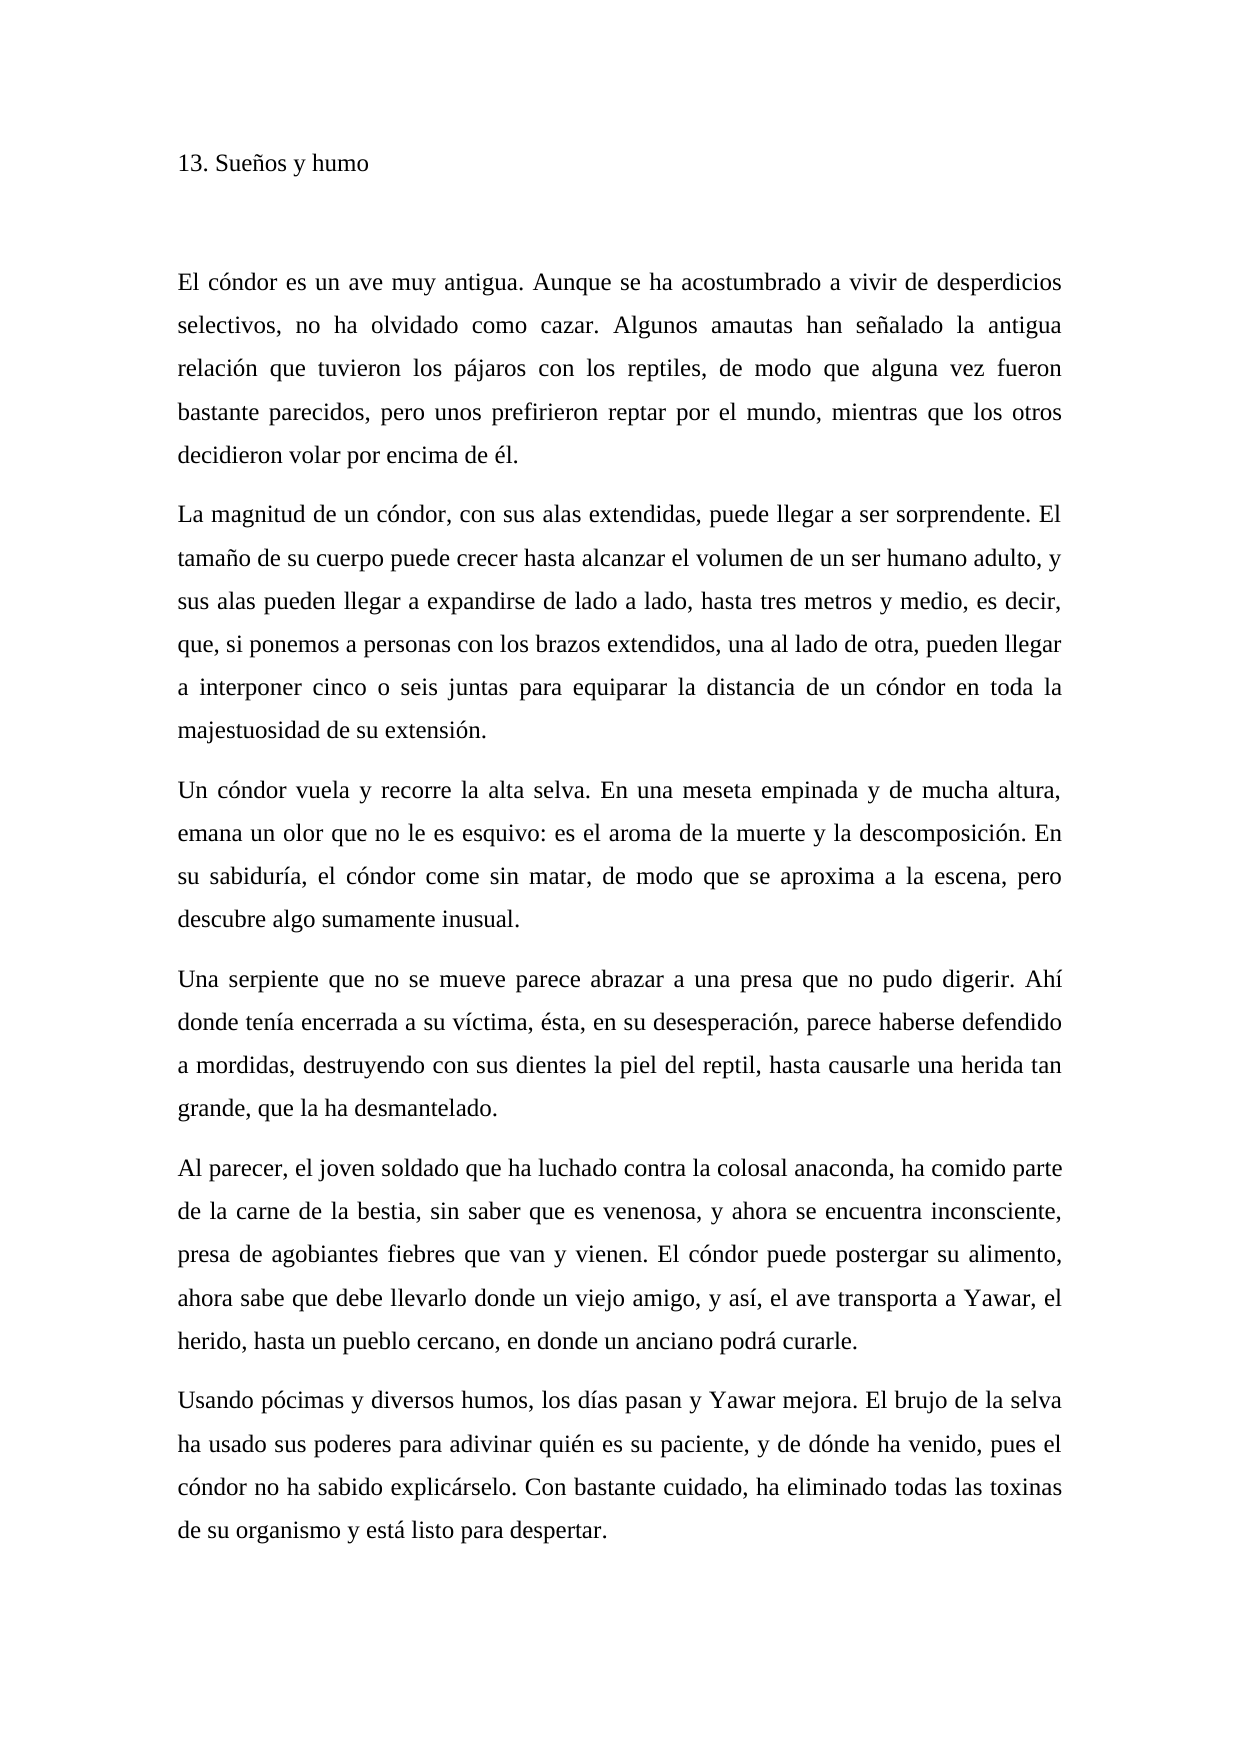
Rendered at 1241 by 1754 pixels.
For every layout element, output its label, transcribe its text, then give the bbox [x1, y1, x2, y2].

text El cóndor es un ave muy antigua. Aunque se ha acostumbrado a vivir de desperdicios selectivos, no ha olvidado como cazar. Algunos amautas han señalado la antigua relación que tuvieron los pájaros con los reptiles, de modo que alguna vez fueron bastante parecidos, pero unos prefirieron reptar por el mundo, mientras que los otros decidieron volar por encima de él. [177, 267, 1063, 468]
text 13. Sueños y humo [177, 148, 1063, 176]
text Una serpiente que no se mueve parece abrazar a una presa que no pudo digerir. Ahí donde tenía encerrada a su víctima, ésta, en su desesperación, parece haberse defendido a mordidas, destruyendo con sus dientes la piel del reptil, hasta causarle una herida tan grande, que la ha desmantelado. [177, 964, 1063, 1122]
text Al parecer, el joven soldado que ha luchado contra la colosal anaconda, ha comido parte de la carne de la bestia, sin saber que es venenosa, y ahora se encuentra inconsciente, presa de agobiantes fiebres que van y vienen. El cóndor puede postergar su alimento, ahora sabe que debe llevarlo donde un viejo amigo, y así, el ave transporta a Yawar, el herido, hasta un pueblo cercano, en donde un anciano podrá curarle. [177, 1153, 1063, 1354]
text La magnitud de un cóndor, con sus alas extendidas, puede llegar a ser sorprendente. El tamaño de su cuerpo puede crecer hasta alcanzar el volumen de un ser humano adulto, y sus alas pueden llegar a expandirse de lado a lado, hasta tres metros y medio, es decir, que, si ponemos a personas con los brazos extendidos, una al lado de otra, pueden llegar a interponer cinco o seis juntas para equiparar la distancia de un cóndor en toda la majestuosidad de su extensión. [177, 499, 1063, 744]
text Usando pócimas y diversos humos, los días pasan y Yawar mejora. El brujo de la selva ha usado sus poderes para adivinar quién es su paciente, y de dónde ha venido, pues el cóndor no ha sabido explicárselo. Con bastante cuidado, ha eliminado todas las toxinas de su organismo y está listo para despertar. [177, 1386, 1063, 1544]
text Un cóndor vuela y recorre la alta selva. En una meseta empinada y de mucha altura, emana un olor que no le es esquivo: es el aroma de la muerte y la descomposición. En su sabiduría, el cóndor come sin matar, de modo que se aproxima a la escena, pero descubre algo sumamente inusual. [177, 775, 1063, 933]
